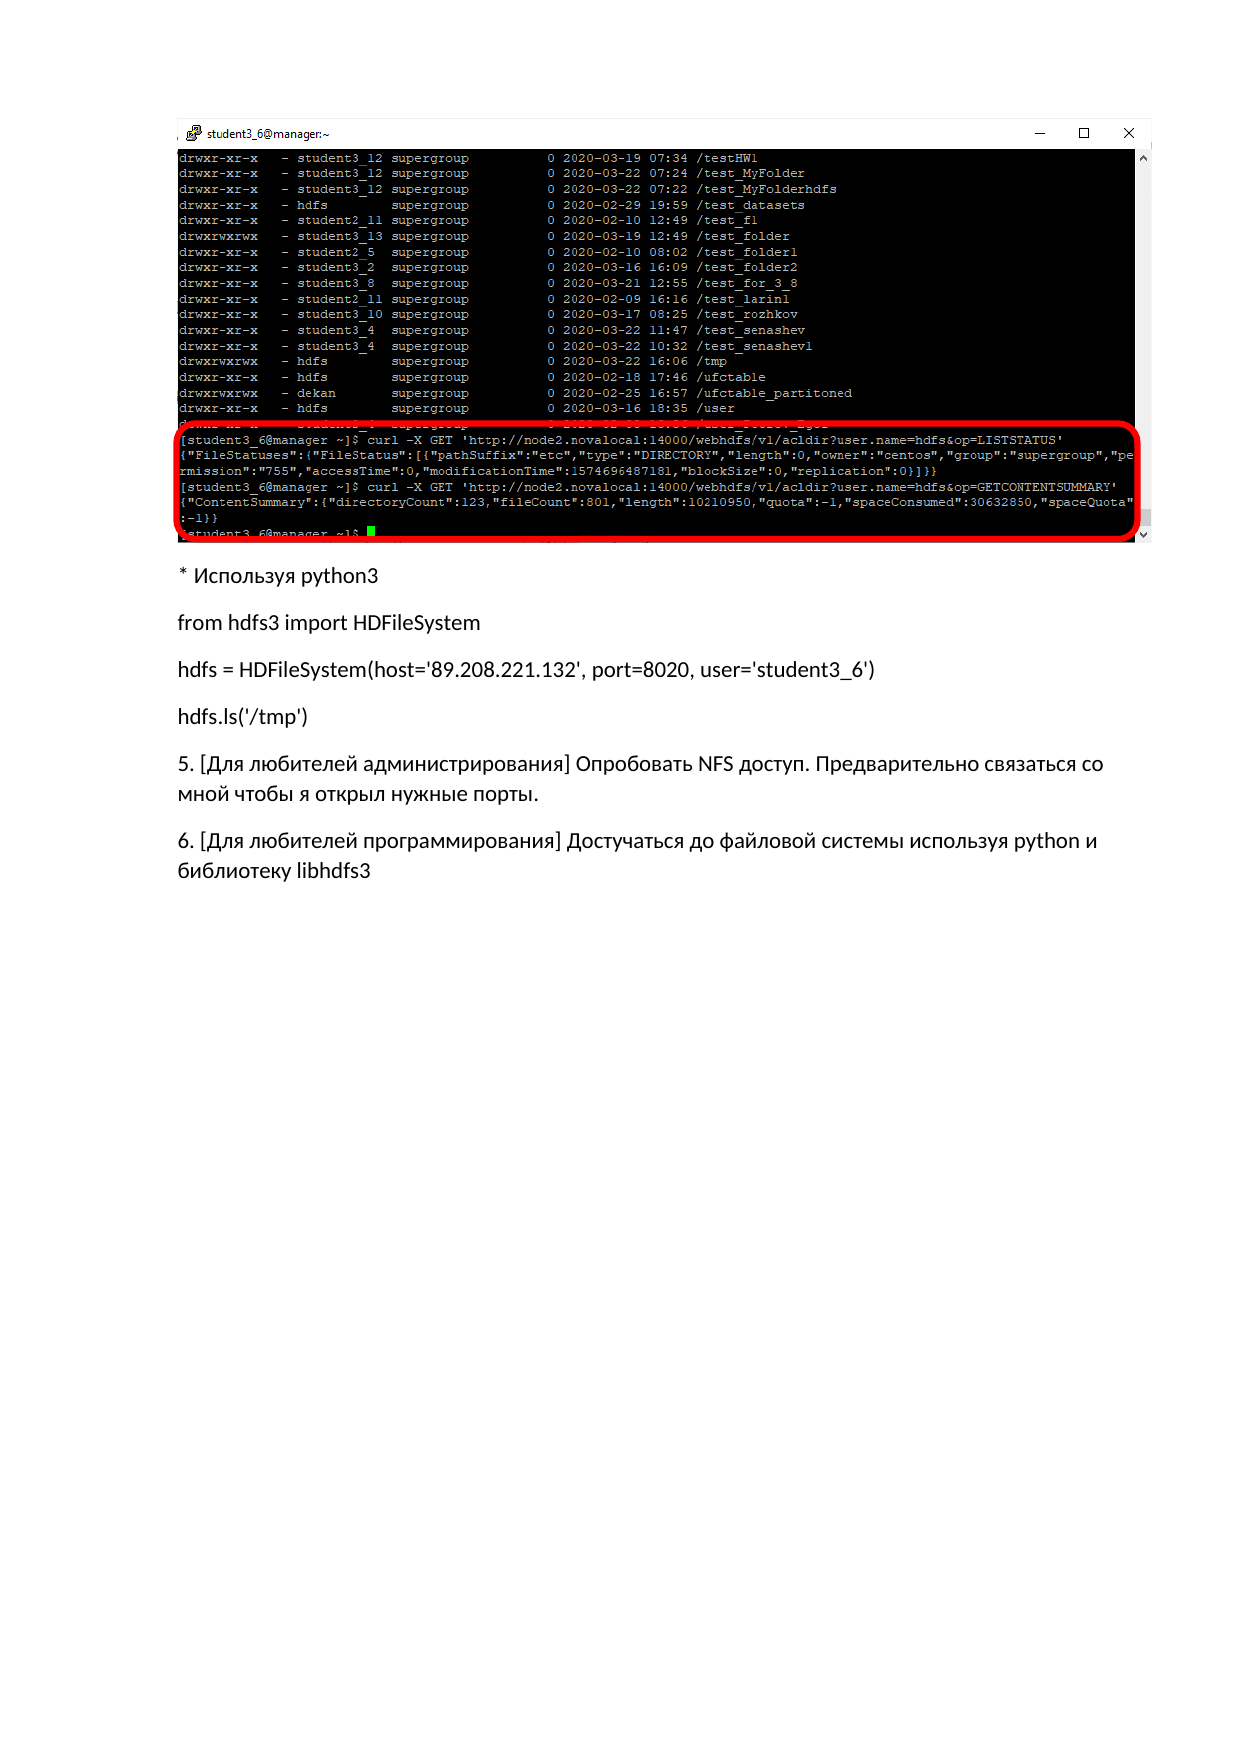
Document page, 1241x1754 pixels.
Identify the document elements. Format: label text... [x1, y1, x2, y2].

picture [180, 427, 1134, 536]
picture [177, 534, 193, 543]
text * Используя python3 [177, 561, 1152, 589]
picture [177, 118, 1152, 543]
text 5. [Для любителей администрирования] Опробовать NFS доступ. Предварительно связаться со мной чтобы я открыл нужные порты. [177, 749, 1152, 807]
text hdfs.ls('/tmp') [177, 702, 1152, 730]
text hdfs = HDFileSystem(host='89.208.221.132', port=8020, user='student3_6') [177, 655, 1152, 683]
text from hdfs3 import HDFileSystem [177, 608, 1152, 636]
text 6. [Для любителей программирования] Достучаться до файловой системы используя python и библиотеку libhdfs3 [177, 826, 1152, 884]
